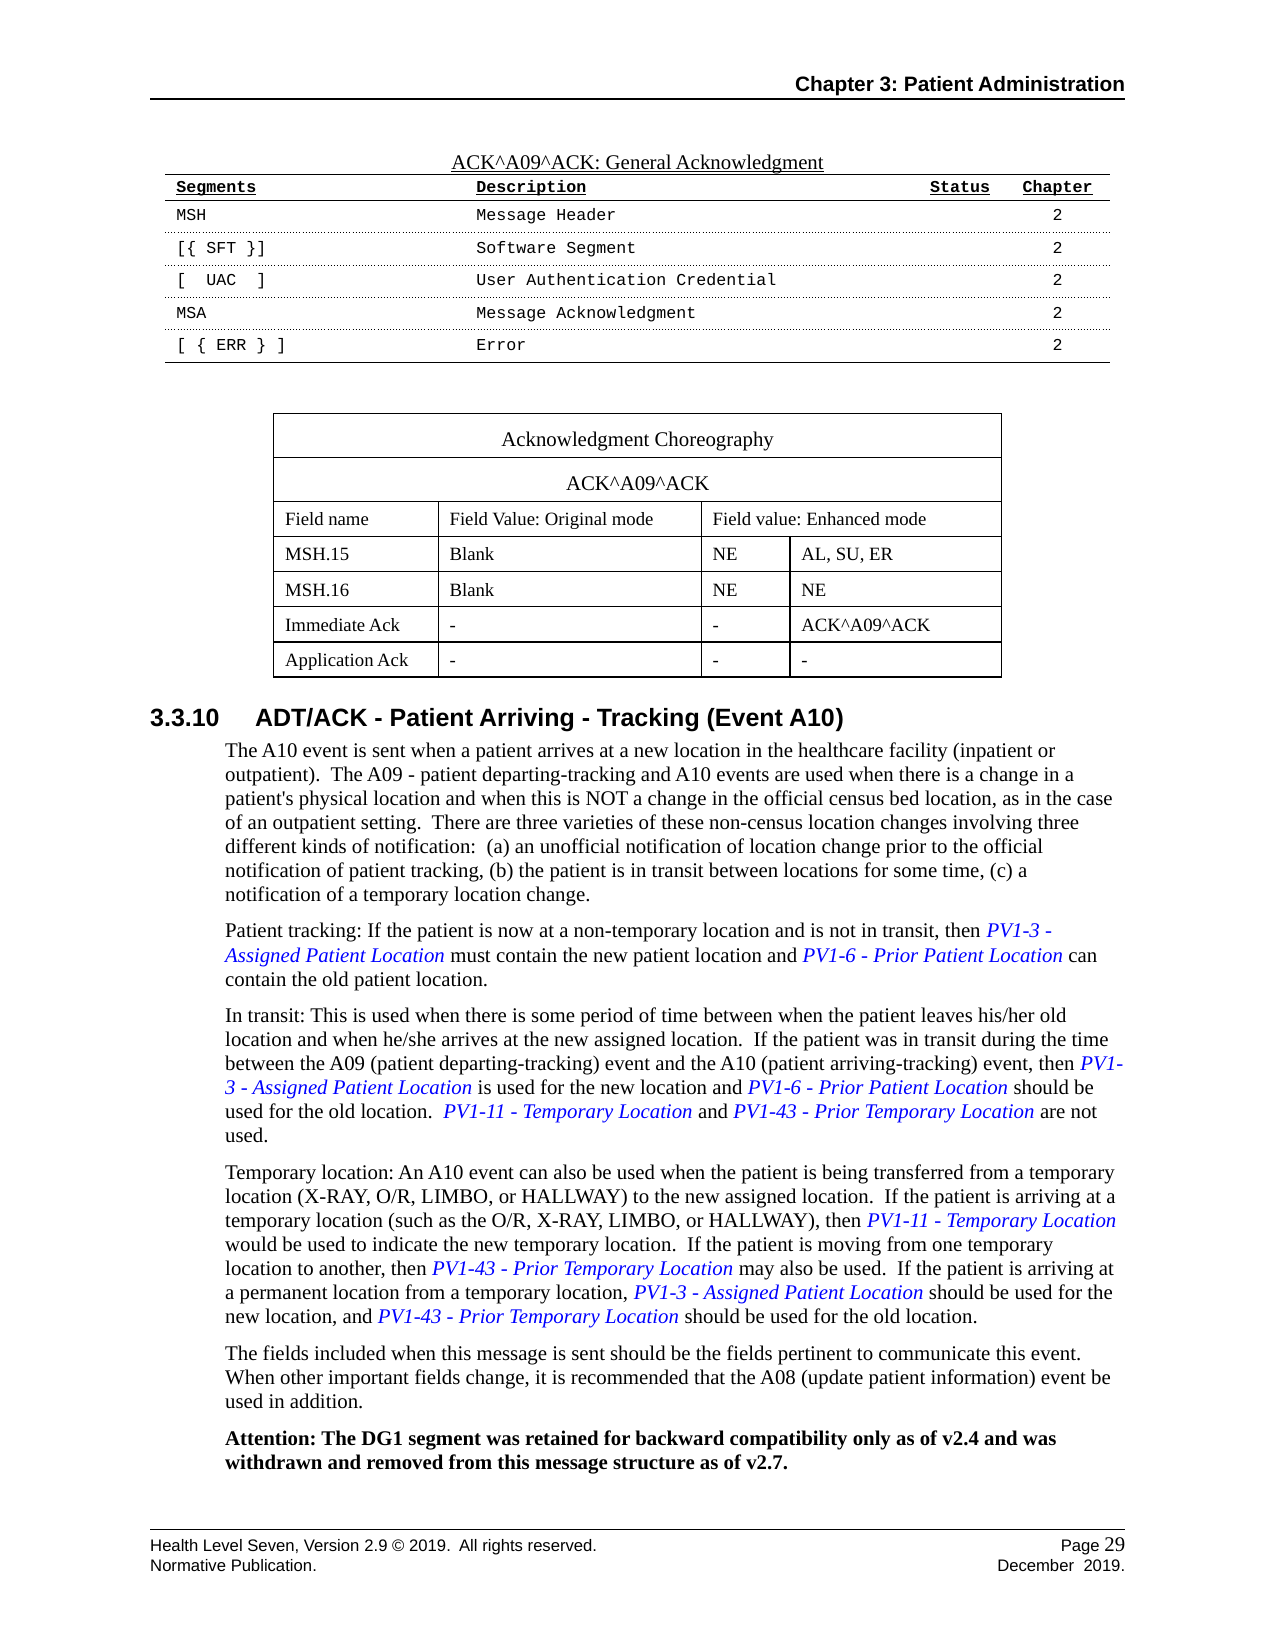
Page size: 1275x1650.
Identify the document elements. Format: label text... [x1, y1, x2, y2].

text In transit: This is used when there is some period of time between when the patient leaves his/her old location and when he/she arrives at the new assigned location. If the patient was in transit during the time between the A09 (patient departing-tracking) event and the A10 (patient arriving-tracking) event, then PV1-3 - Assigned Patient Location is used for the new location and PV1-6 - Prior Patient Location should be used for the old location. PV1-11 - Temporary Location and PV1-43 - Prior Temporary Location are not used. [225, 1003, 1125, 1147]
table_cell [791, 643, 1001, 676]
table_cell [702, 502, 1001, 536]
text Patient tracking: If the patient is now at a non-temporary location and is not in transit, then PV1-3 - Assigned Patient Location must contain the new patient location and PV1-6 - Prior Patient Location can contain the old patient location. [225, 918, 1125, 991]
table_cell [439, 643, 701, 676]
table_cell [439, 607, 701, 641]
text The A10 event is sent when a patient arrives at a new location in the healthcare facility (inpatient or outpatient). The A09 - patient departing-tracking and A10 events are used when there is a change in a patient's physical location and when this is NOT a change in the official census bed location, as in the case of an outpatient setting. There are three varieties of these non-census location changes involving three different kinds of notification: (a) an unofficial notification of location change prior to the official notification of patient tracking, (b) the patient is in transit between locations for some time, (c) a notification of a temporary location change. [225, 737, 1125, 906]
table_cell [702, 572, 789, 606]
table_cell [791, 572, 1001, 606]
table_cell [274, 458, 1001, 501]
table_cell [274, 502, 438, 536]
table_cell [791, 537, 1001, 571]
text ACK^A09^ACK: General Acknowledgment [150, 150, 1125, 174]
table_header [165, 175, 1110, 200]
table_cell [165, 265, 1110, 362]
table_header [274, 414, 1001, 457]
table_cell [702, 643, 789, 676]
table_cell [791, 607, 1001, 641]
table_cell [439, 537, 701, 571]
subtitle ADT/ACK - Patient Arriving - Tracking (Event A10) [150, 702, 1125, 731]
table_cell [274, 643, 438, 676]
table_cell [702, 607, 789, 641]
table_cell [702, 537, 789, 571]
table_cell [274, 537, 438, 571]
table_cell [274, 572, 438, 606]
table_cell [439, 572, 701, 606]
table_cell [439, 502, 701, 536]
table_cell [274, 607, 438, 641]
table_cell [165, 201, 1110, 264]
